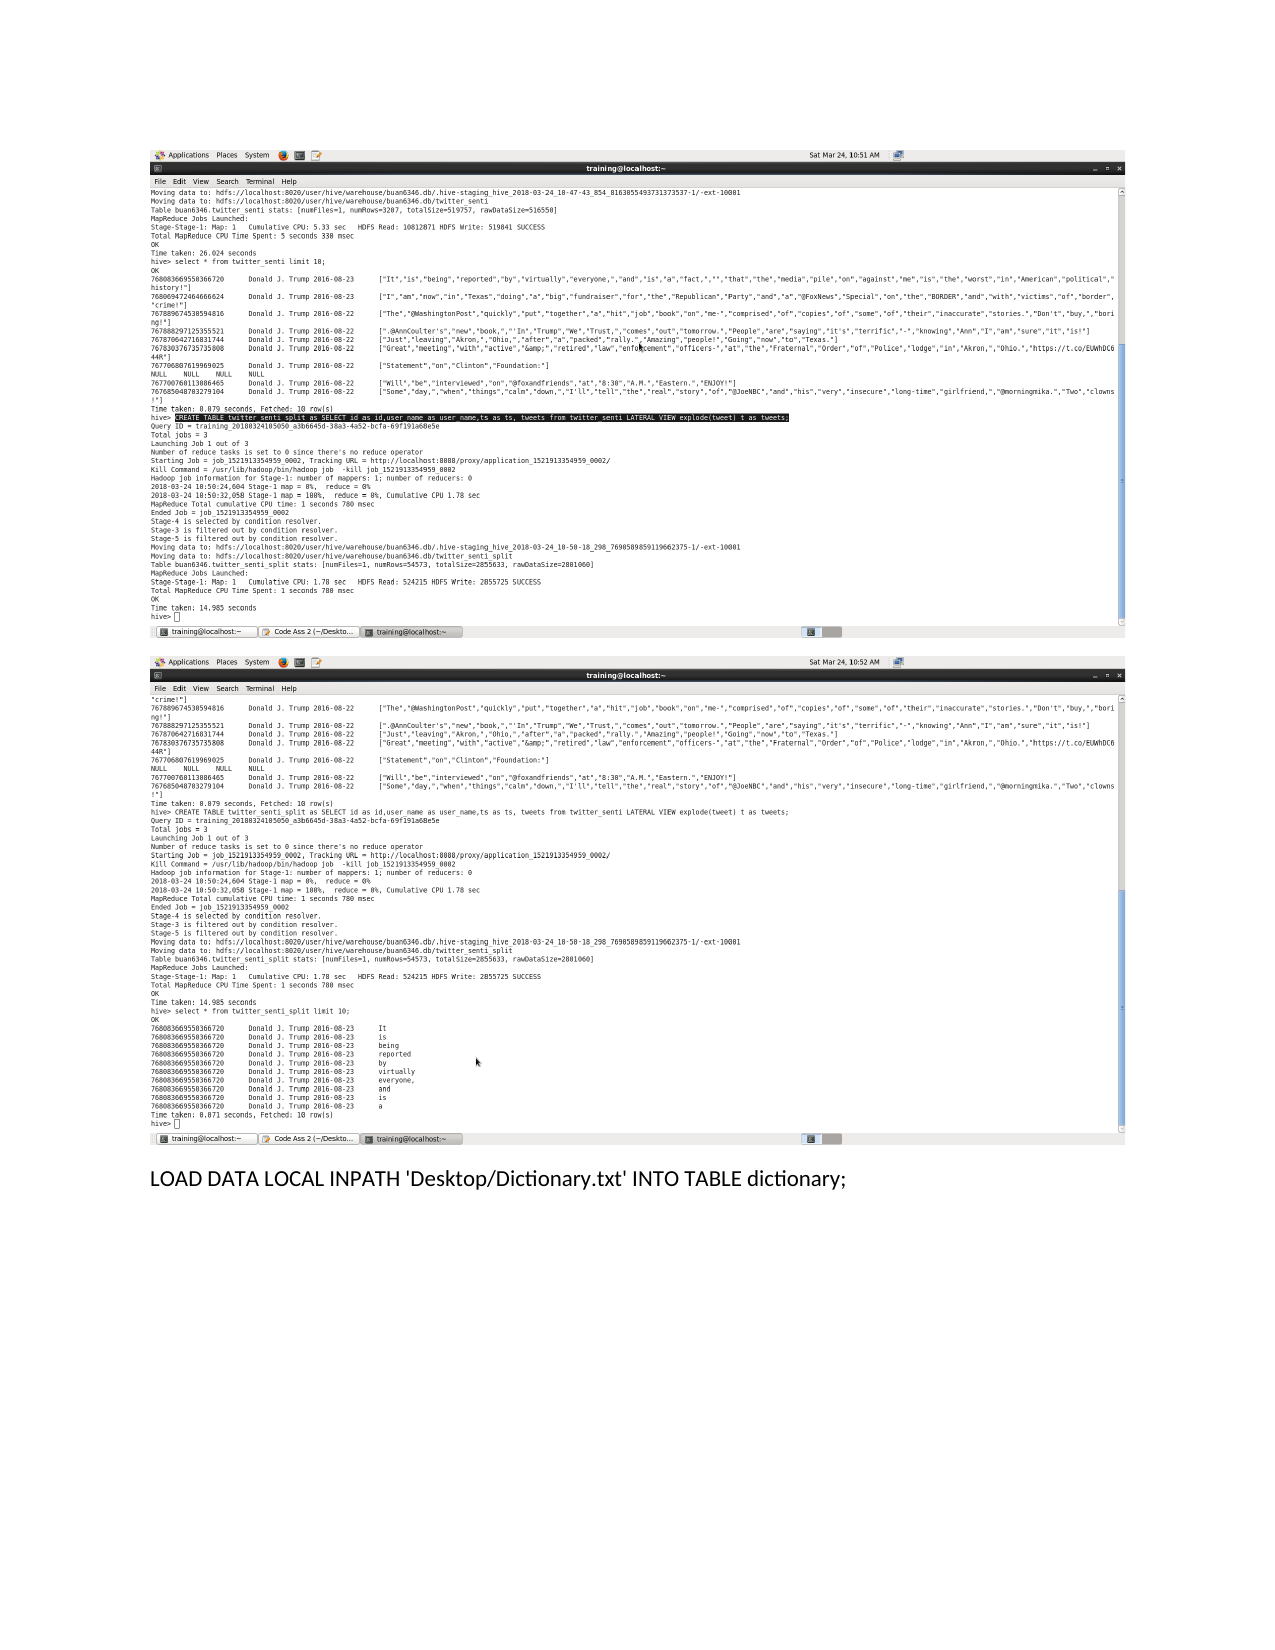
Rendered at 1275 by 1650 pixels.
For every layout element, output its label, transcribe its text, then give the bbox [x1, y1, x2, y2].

text LOAD DATA LOCAL INPATH 'Desktop/Dictionary.txt' INTO TABLE dictionary; [150, 1164, 1125, 1192]
picture [150, 656, 1125, 1145]
picture [150, 150, 1125, 638]
